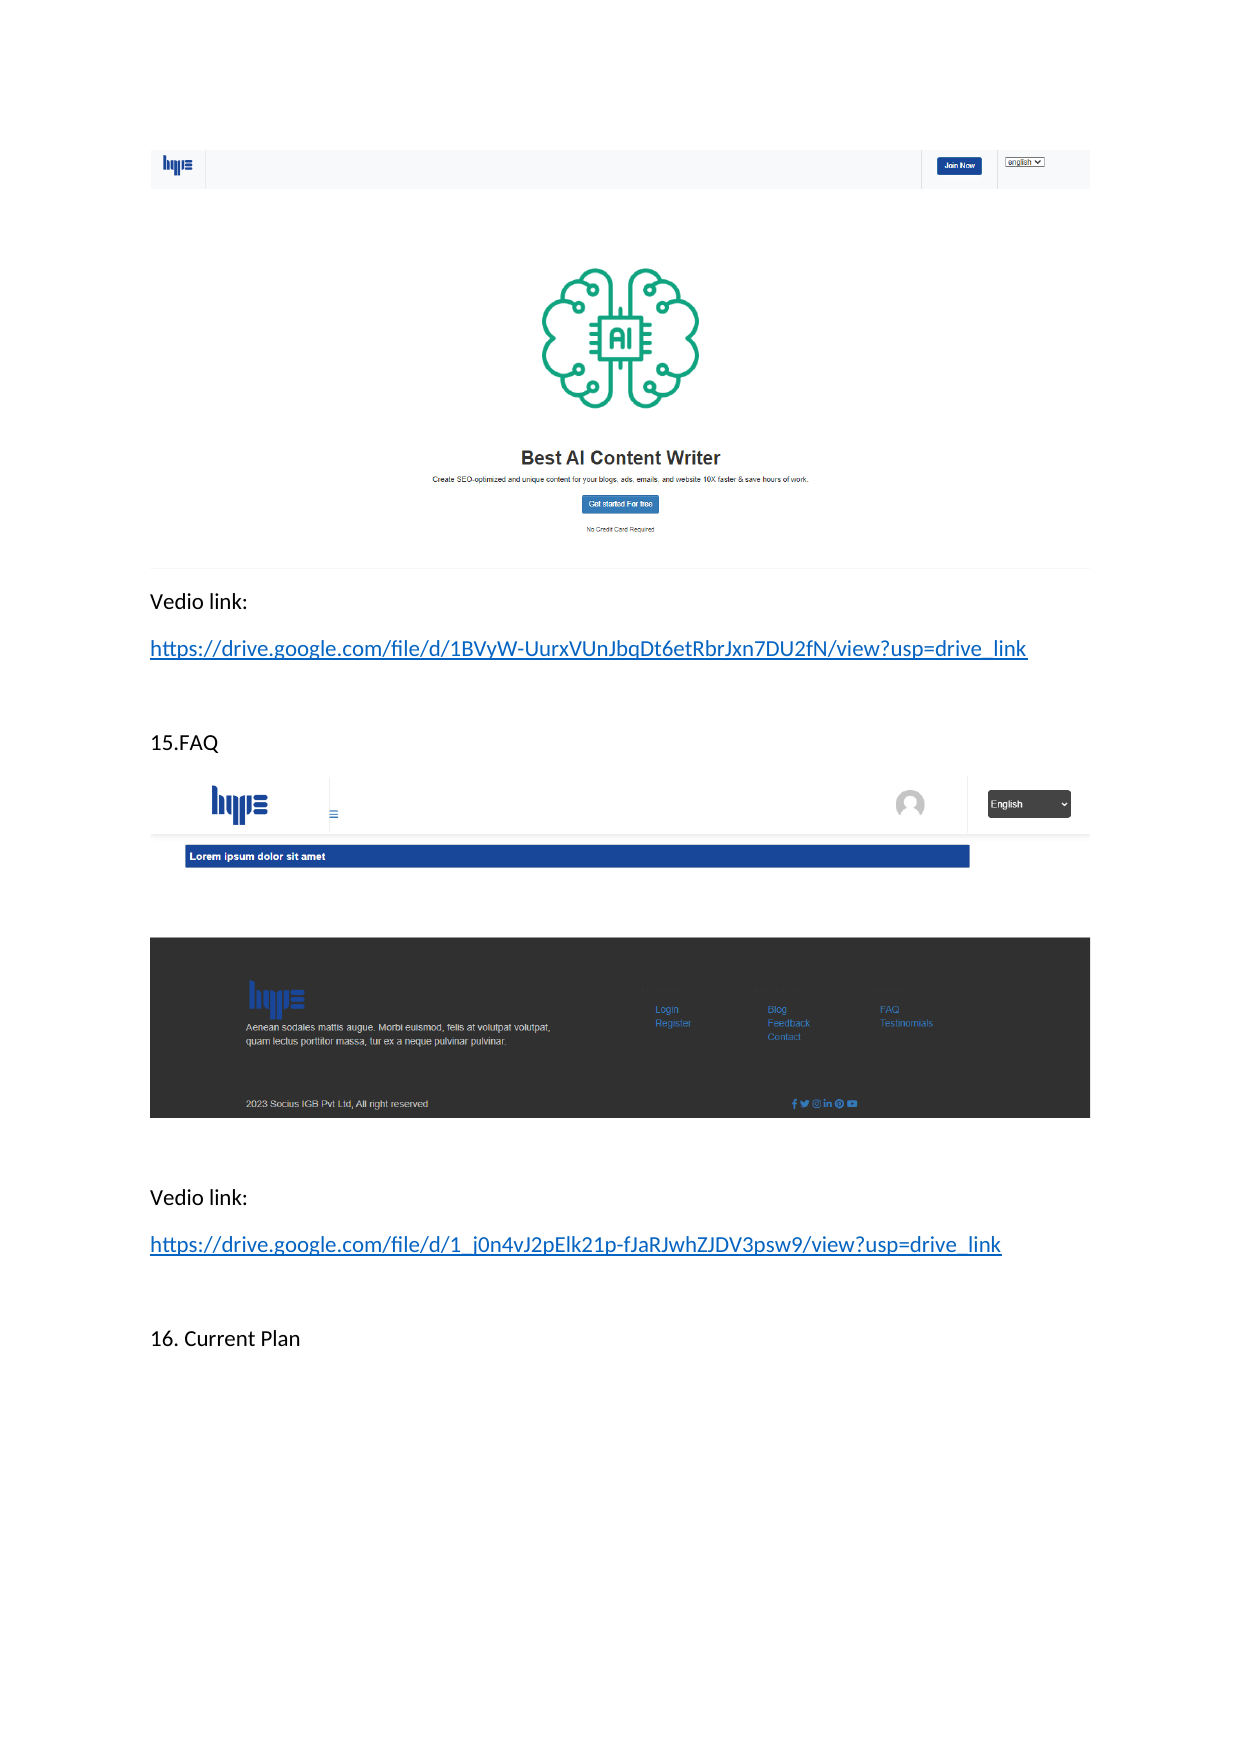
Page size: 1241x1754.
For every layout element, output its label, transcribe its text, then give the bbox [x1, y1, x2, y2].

picture [150, 775, 1091, 1118]
picture [150, 150, 1091, 569]
text Vedio link: [150, 587, 1090, 615]
text https://drive.google.com/file/d/1_j0n4vJ2pElk21p-fJaRJwhZJDV3psw9/view?usp=drive_link [150, 1230, 1090, 1258]
text 15.FAQ [150, 728, 1090, 756]
text Vedio link: [150, 1183, 1090, 1211]
text https://drive.google.com/file/d/1BVyW-UurxVUnJbqDt6etRbrJxn7DU2fN/view?usp=drive_link [150, 634, 1090, 662]
text 16. Current Plan [150, 1324, 1090, 1352]
